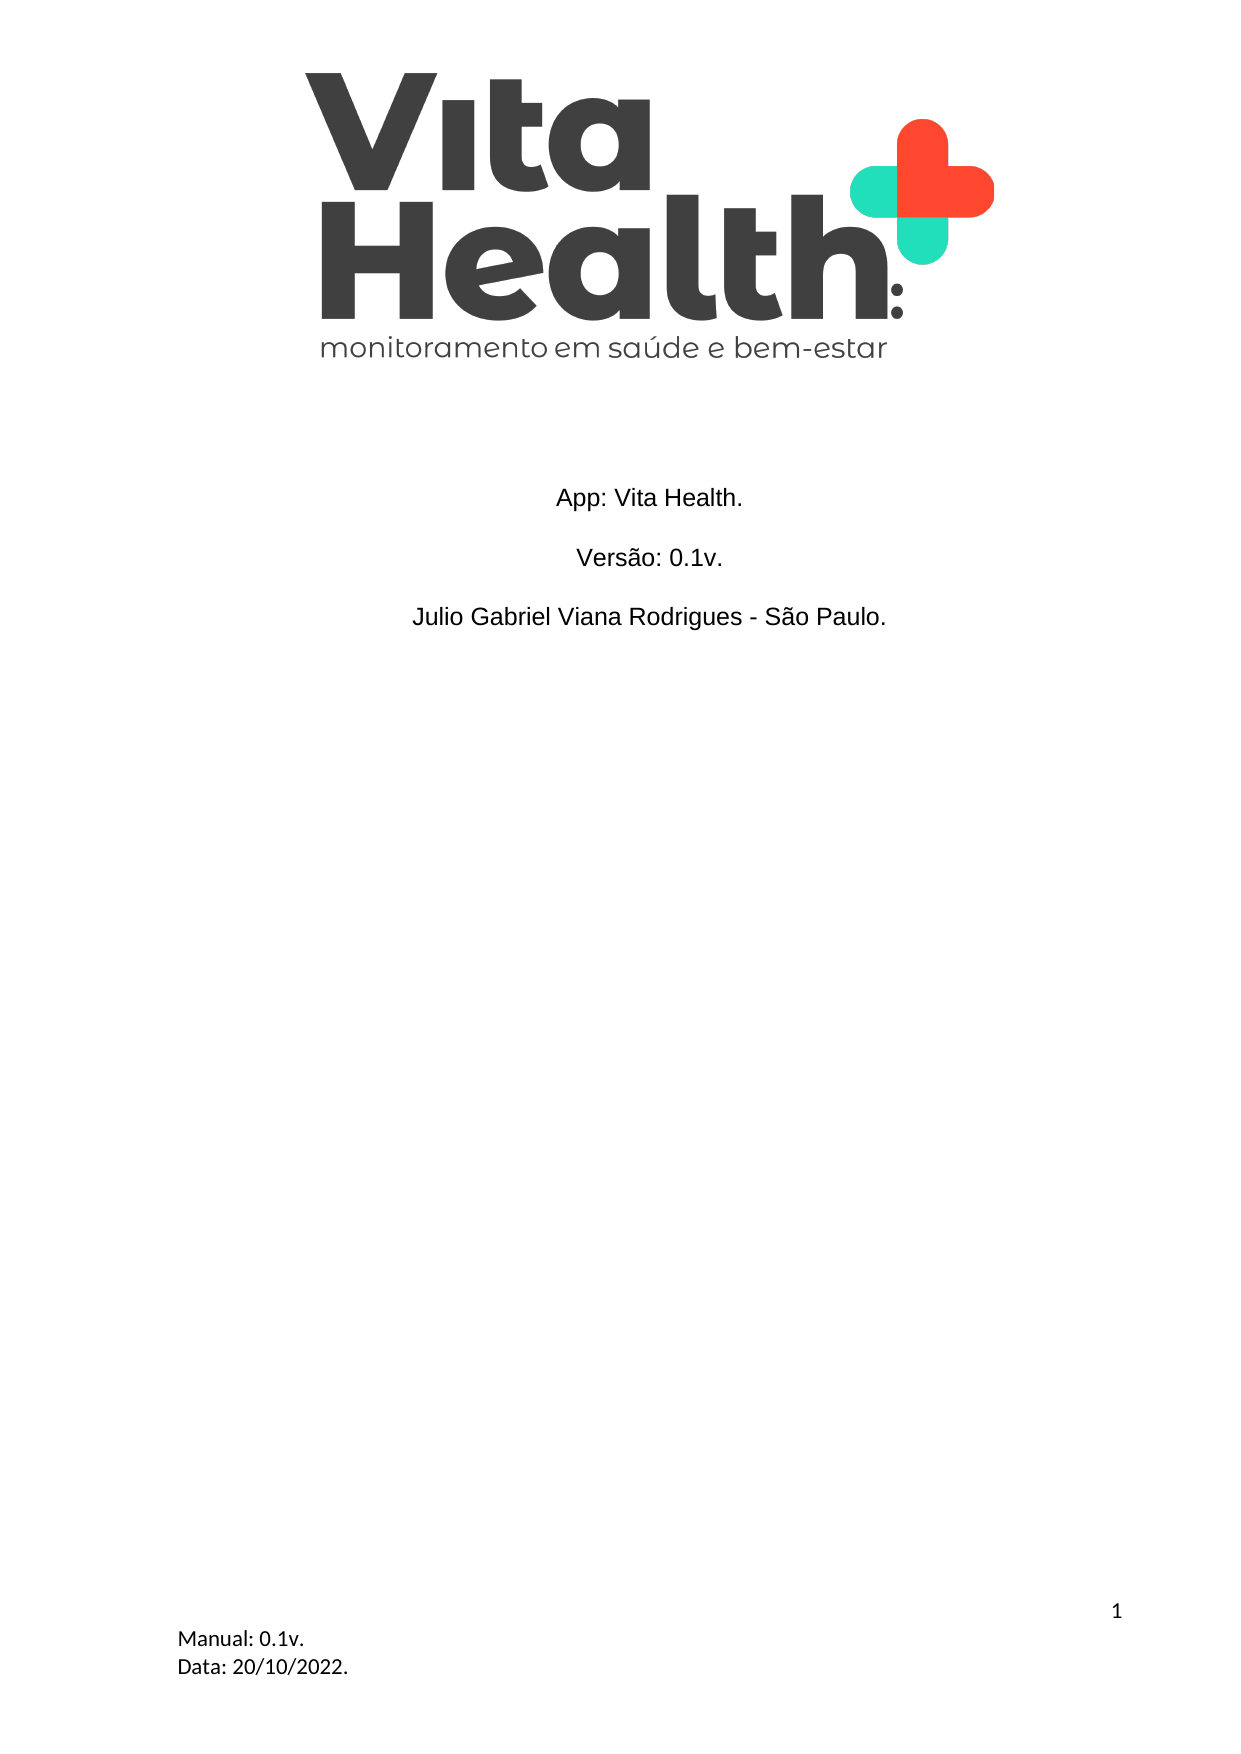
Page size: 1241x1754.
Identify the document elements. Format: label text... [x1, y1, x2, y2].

text App: Vita Health. [177, 483, 1122, 511]
picture [305, 73, 995, 358]
text Julio Gabriel Viana Rodrigues - São Paulo. [177, 602, 1122, 631]
text Versão: 0.1v. [177, 542, 1122, 571]
